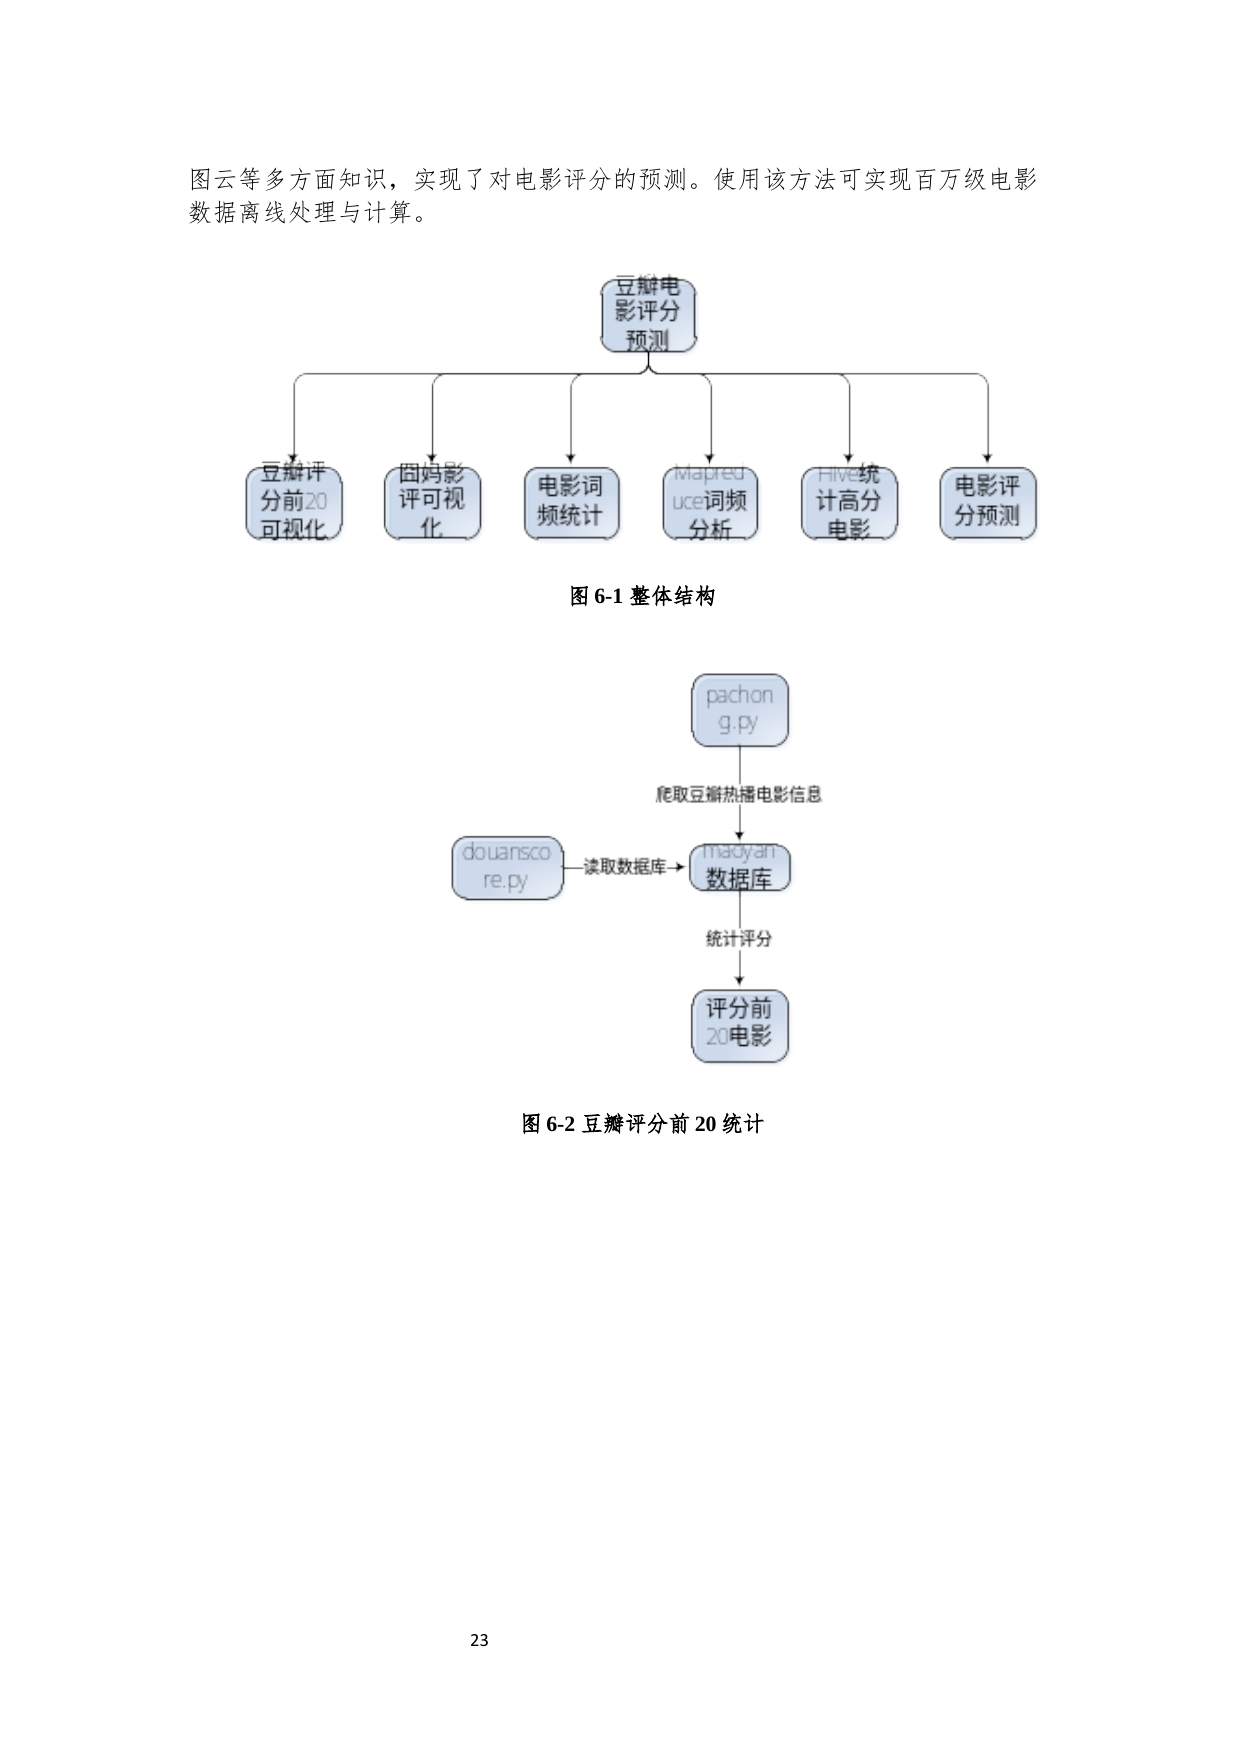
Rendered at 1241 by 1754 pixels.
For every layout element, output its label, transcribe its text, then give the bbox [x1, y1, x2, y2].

text 图6-2 豆瓣评分前20统计 [187, 1106, 1053, 1139]
text 图6-1 整体结构 [187, 579, 1053, 611]
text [187, 162, 1053, 227]
